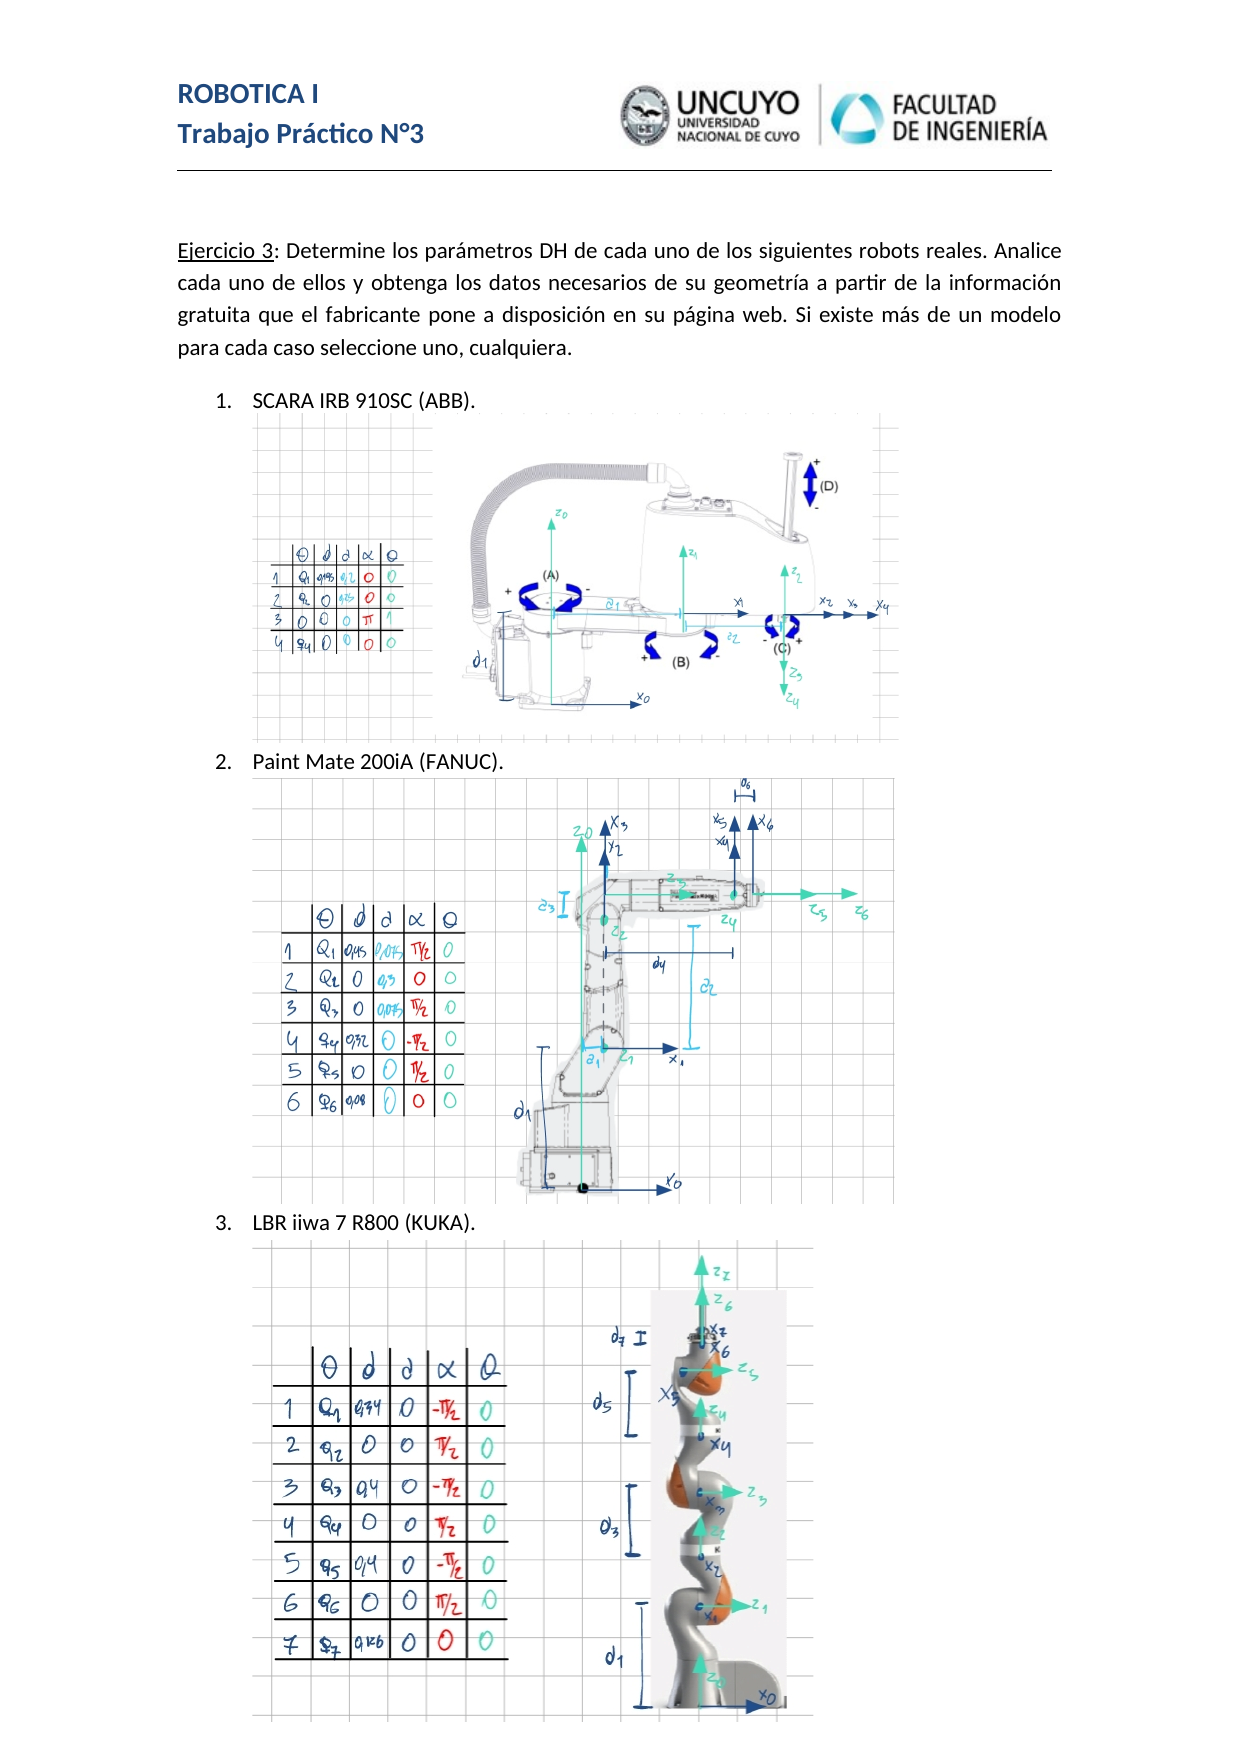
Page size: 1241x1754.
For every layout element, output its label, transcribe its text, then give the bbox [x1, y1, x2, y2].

list LBR iiwa 7 R800 (KUKA). [215, 1208, 1076, 1236]
picture [618, 81, 1050, 149]
picture [252, 413, 899, 743]
text Ejercicio 3: Determine los parámetros DH de cada uno de los siguientes robots reales. Analice cada uno de ellos y obtenga los datos necesarios de su geometría a partir de la información gratuita que el fabricante pone a disposición en su página web. Si existe más de un modelo para cada caso seleccione uno, cualquiera. [177, 236, 1064, 361]
picture [252, 778, 895, 1204]
list SCARA IRB 910SC (ABB). [215, 386, 1076, 414]
picture [252, 1240, 814, 1722]
list Paint Mate 200iA (FANUC). [215, 747, 1076, 775]
